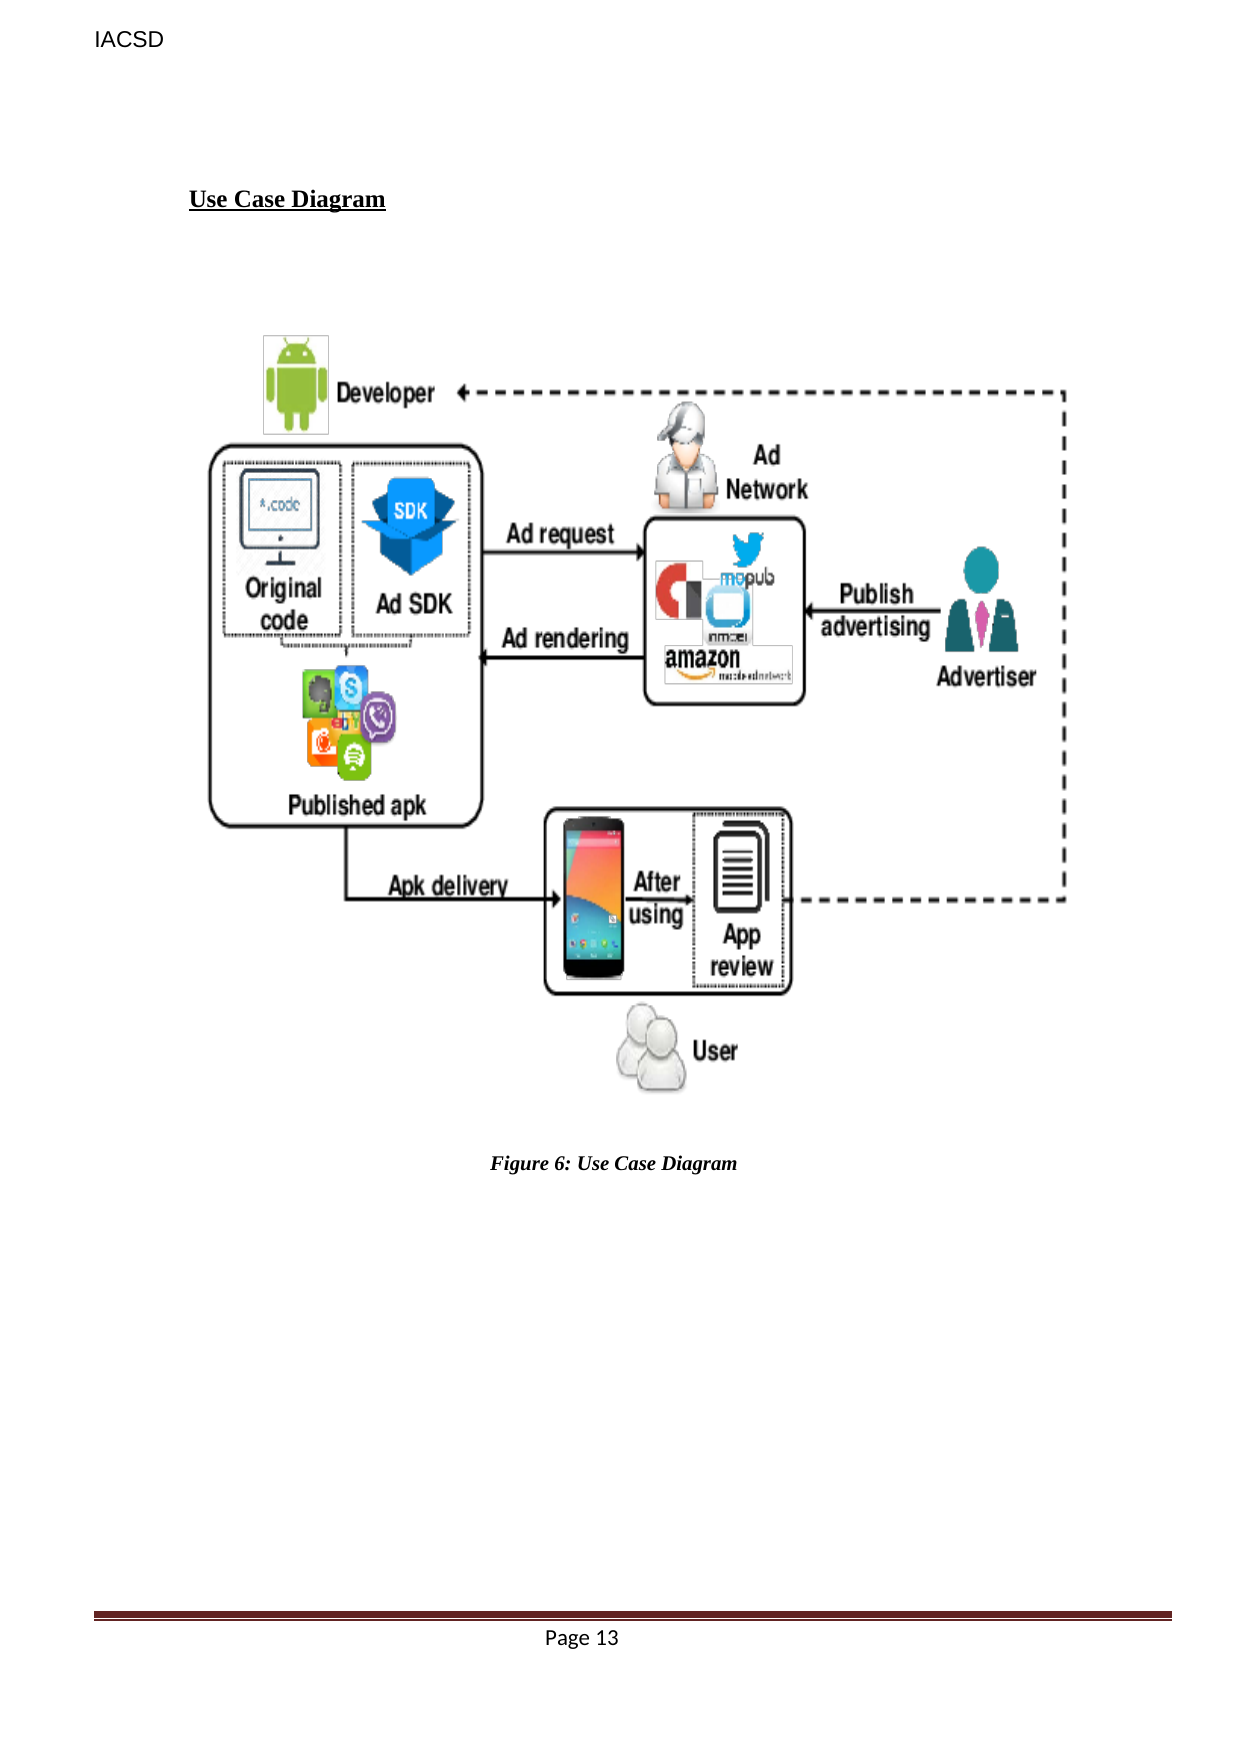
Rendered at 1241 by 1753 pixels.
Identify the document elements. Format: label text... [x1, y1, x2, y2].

text Use Case Diagram [188, 184, 1172, 213]
text Figure 6: Use Case Diagram [490, 1151, 1172, 1175]
picture [94, 308, 1191, 1127]
